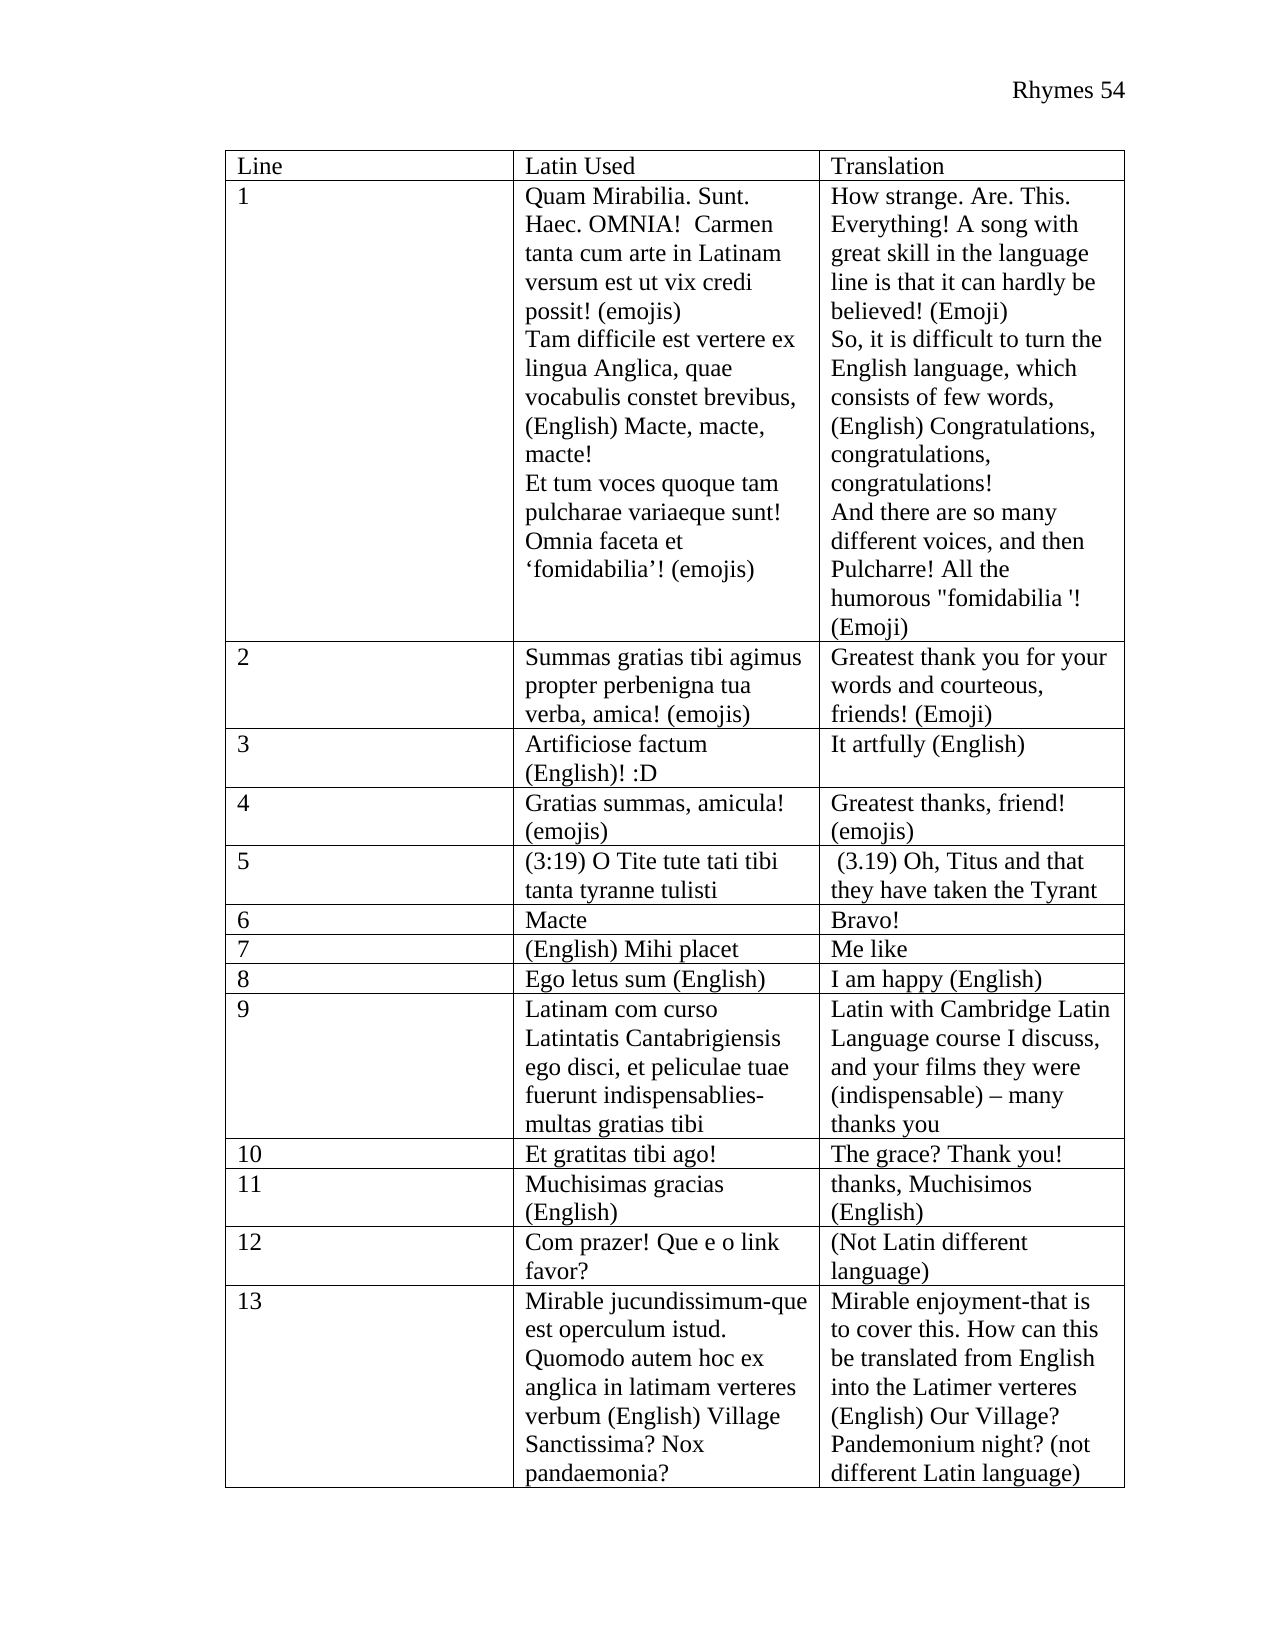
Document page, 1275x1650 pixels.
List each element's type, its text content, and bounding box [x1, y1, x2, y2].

table_cell Macte [514, 905, 819, 933]
table_cell Et gratitas tibi ago! [514, 1139, 819, 1168]
table_cell 9 [226, 994, 513, 1138]
table_header Translation [820, 151, 1124, 180]
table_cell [514, 1286, 819, 1487]
table_cell Bravo! [820, 905, 1124, 933]
table_cell (Not Latin different language) [820, 1227, 1124, 1285]
table_cell Gratias summas, amicula! (emojis) [514, 788, 819, 845]
table_cell Ego letus sum (English) [514, 964, 819, 993]
table_cell 10 [226, 1139, 513, 1168]
table_cell Artificiose factum (English)! :D [514, 729, 819, 787]
table_cell 6 [226, 905, 513, 933]
table_cell thanks, Muchisimos (English) [820, 1169, 1124, 1226]
table_cell Com prazer! Que e o link favor? [514, 1227, 819, 1285]
table_cell Latinam com curso Latintatis Cantabrigiensis ego disci, et peliculae tuae fuerunt indispensablies- multas gratias tibi [514, 994, 819, 1138]
table_cell It artfully (English) [820, 729, 1124, 787]
table_header Latin Used [514, 151, 819, 180]
table_cell Latin with Cambridge Latin Language course I discuss, and your films they were (indispensable) – many thanks you [820, 994, 1124, 1138]
table_cell How strange. Are. This. Everything! A song with great skill in the language line is that it can hardly be believed! (Emoji) So, it is difficult to turn the English language, which consists of few words, (English) Congratulations, congratulations, congratulations! And there are so many different voices, and then Pulcharre! All the humorous "fomidabilia '! (Emoji) [820, 181, 1124, 641]
table_cell 5 [226, 846, 513, 904]
table_cell (English) Mihi placet [514, 935, 819, 963]
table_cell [820, 1286, 1124, 1487]
table_cell 3 [226, 729, 513, 787]
table_cell 4 [226, 788, 513, 845]
table_cell 11 [226, 1169, 513, 1226]
table_cell Greatest thanks, friend! (emojis) [820, 788, 1124, 845]
table_cell Muchisimas gracias (English) [514, 1169, 819, 1226]
table_cell Greatest thank you for your words and courteous, friends! (Emoji) [820, 642, 1124, 728]
table_cell 13 [226, 1286, 513, 1487]
table_header Line [226, 151, 513, 180]
table_cell The grace? Thank you! [820, 1139, 1124, 1168]
table_cell (3:19) O Tite tute tati tibi tanta tyranne tulisti [514, 846, 819, 904]
table_cell 2 [226, 642, 513, 728]
table_cell Summas gratias tibi agimus propter perbenigna tua verba, amica! (emojis) [514, 642, 819, 728]
table_cell 12 [226, 1227, 513, 1285]
table_cell Quam Mirabilia. Sunt. Haec. OMNIA! Carmen tanta cum arte in Latinam versum est ut vix credi possit! (emojis) Tam difficile est vertere ex lingua Anglica, quae vocabulis constet brevibus, (English) Macte, macte, macte! Et tum voces quoque tam pulcharae variaeque sunt! Omnia faceta et ‘fomidabilia’! (emojis) [514, 181, 819, 641]
table_cell Me like [820, 935, 1124, 963]
table_cell 7 [226, 935, 513, 963]
table_cell 1 [226, 181, 513, 641]
table_cell (3.19) Oh, Titus and that they have taken the Tyrant [820, 846, 1124, 904]
table_cell I am happy (English) [820, 964, 1124, 993]
table_cell 8 [226, 964, 513, 993]
